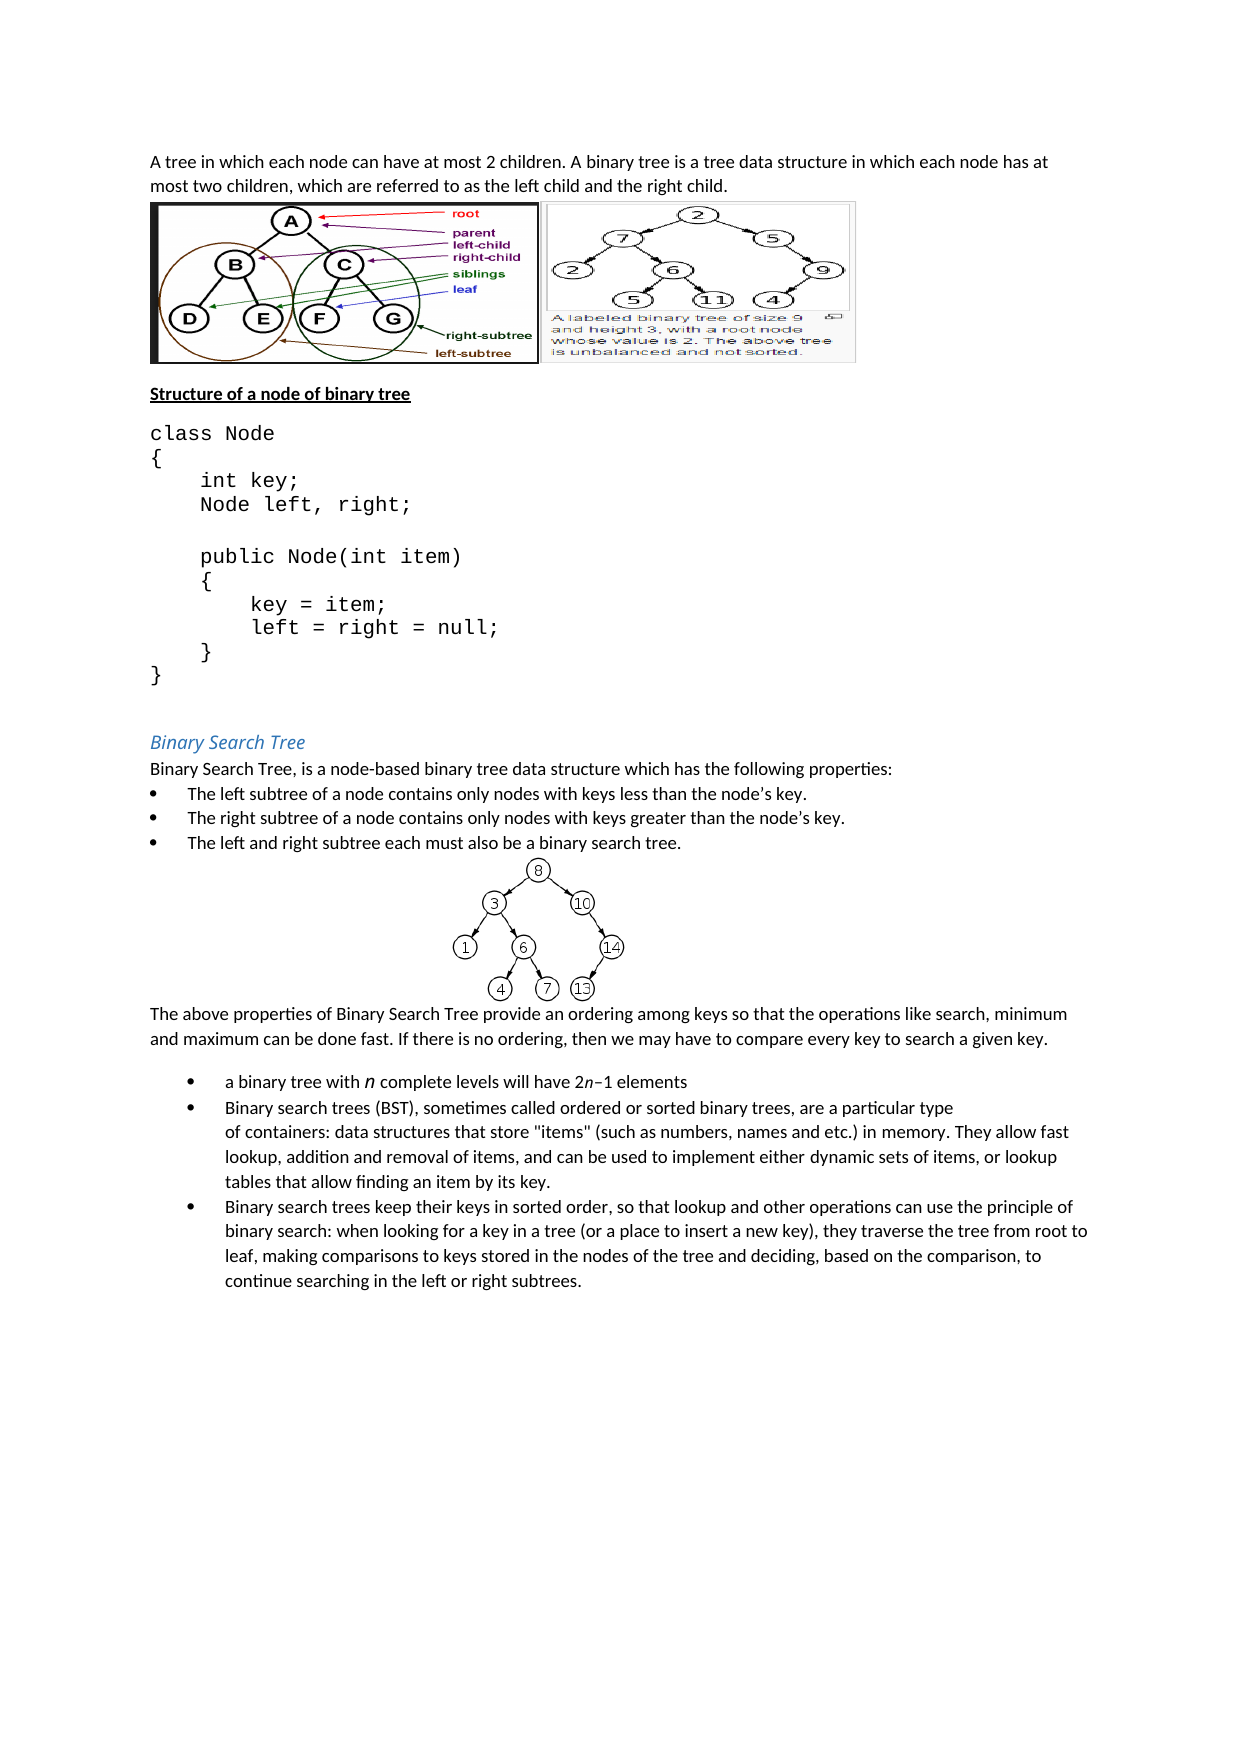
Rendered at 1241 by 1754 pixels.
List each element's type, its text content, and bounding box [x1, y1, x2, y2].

text class Node [150, 423, 1090, 447]
text int key; [150, 471, 1090, 494]
picture [150, 199, 857, 364]
text Structure of a node of binary tree [150, 382, 1090, 405]
picture [450, 855, 626, 1003]
list Binary search trees (BST), sometimes called ordered or sorted binary trees, are a particular type of containers: data structures that store "items" (such as numbers, names and etc.) in memory. They allow fast lookup, addition and removal of items, and can be used to implement either dynamic sets of items, or lookup tables that allow finding an item by its key. [187, 1096, 1090, 1193]
list The left subtree of a node contains only nodes with keys less than the node’s key. [150, 782, 1090, 804]
text Binary Search Tree, is a node-based binary tree data structure which has the following properties: [150, 757, 1090, 780]
text { [150, 447, 1090, 471]
text { [150, 570, 1090, 593]
list The left and right subtree each must also be a binary search tree. [150, 831, 1090, 854]
list The right subtree of a node contains only nodes with keys greater than the node’s key. [150, 806, 1090, 829]
text The above properties of Binary Search Tree provide an ordering among keys so that the operations like search, minimum and maximum can be done fast. If there is no ordering, then we may have to compare every key to search a given key. [150, 1002, 1090, 1050]
text Node left, right; [150, 494, 1090, 518]
text key = item; [150, 593, 1090, 617]
text left = right = null; [150, 617, 1090, 641]
list a binary tree with n complete levels will have 2n–1 elements [187, 1068, 1090, 1094]
list Binary search trees keep their keys in sorted order, so that lookup and other operations can use the principle of binary search: when looking for a key in a tree (or a place to insert a new key), they traverse the tree from root to leaf, making comparisons to keys stored in the nodes of the tree and deciding, based on the comparison, to continue searching in the left or right subtrees. [187, 1195, 1090, 1292]
text } [150, 664, 1090, 688]
text public Node(int item) [150, 546, 1090, 570]
subtitle Binary Search Tree [150, 729, 1090, 755]
text } [150, 641, 1090, 664]
